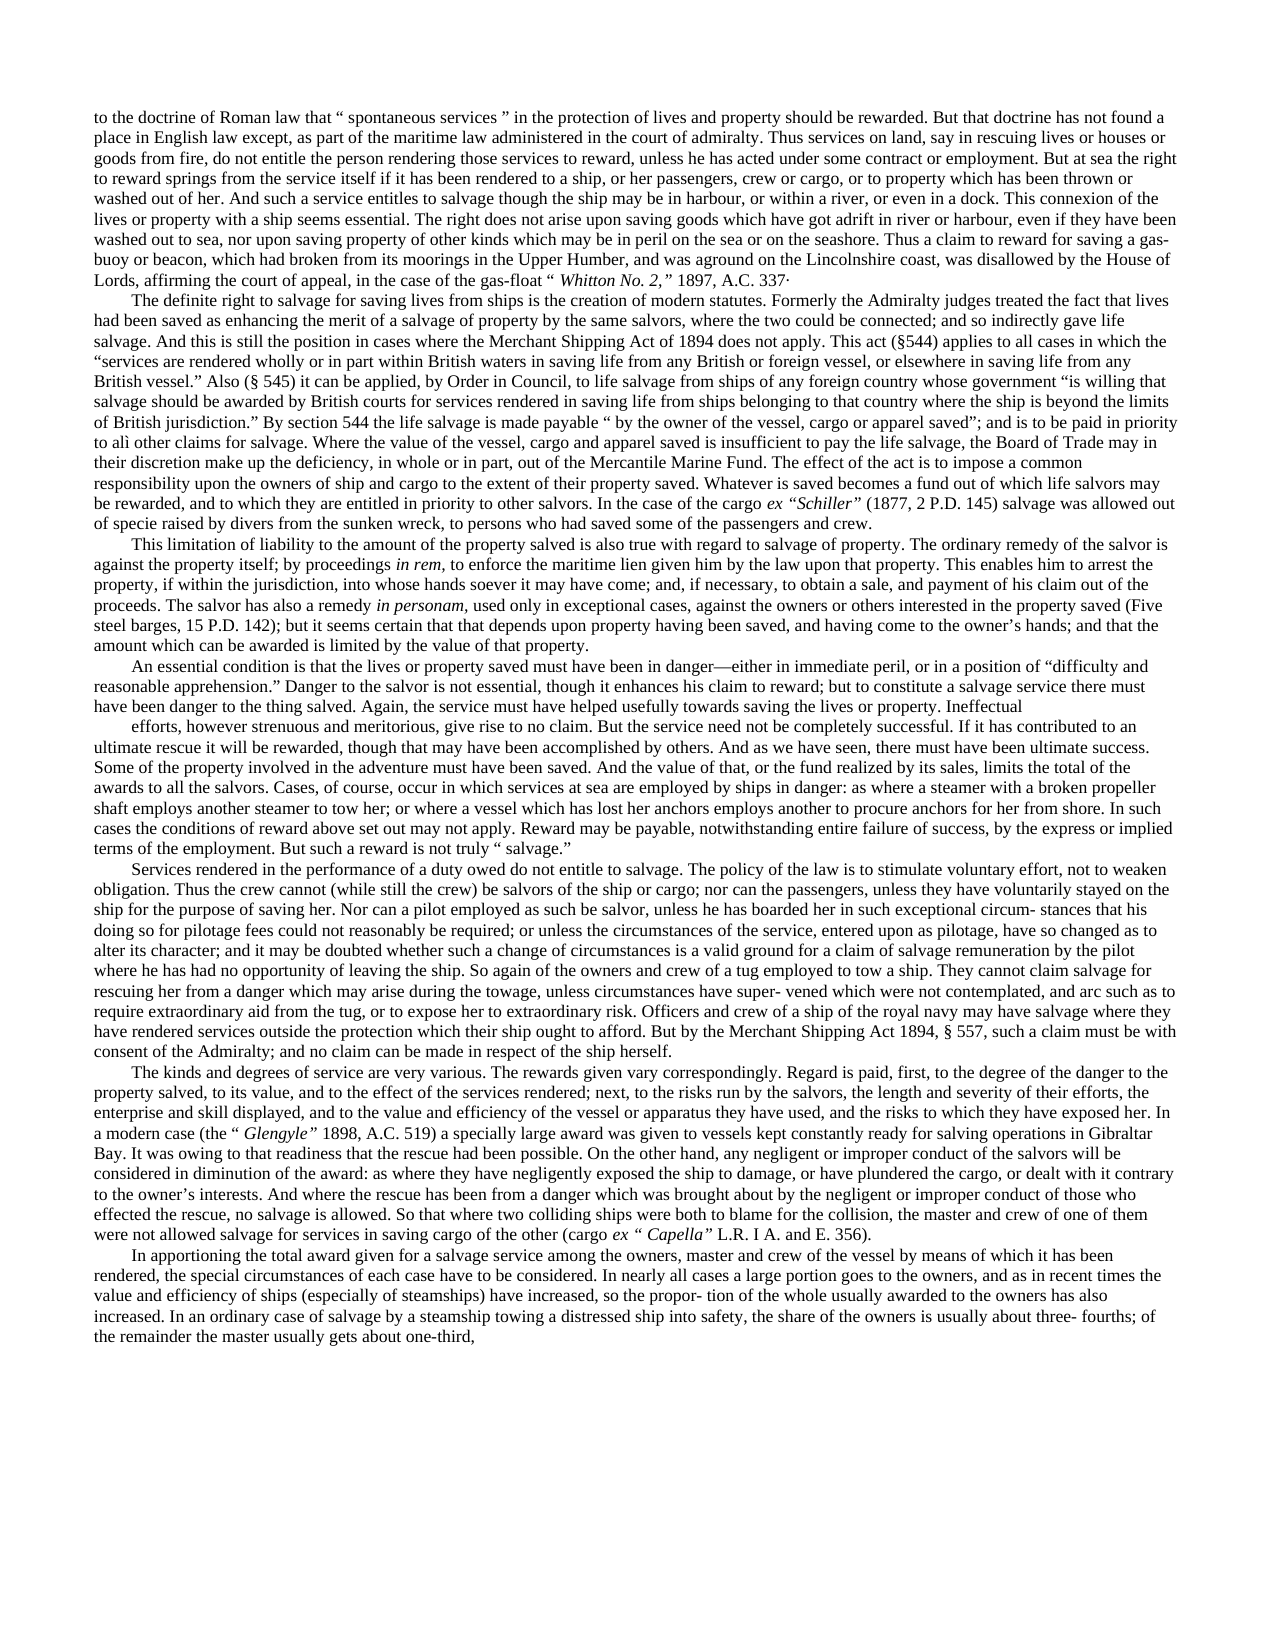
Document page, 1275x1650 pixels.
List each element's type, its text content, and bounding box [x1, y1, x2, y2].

text to the doctrine of Roman law that “ spontaneous services ” in the protection of lives and property should be rewarded. But that doctrine has not found a place in English law except, as part of the maritime law administered in the court of admiralty. Thus services on land, say in rescuing lives or houses or goods from fire, do not entitle the person rendering those services to reward, unless he has acted under some contract or employment. But at sea the right to reward springs from the service itself if it has been rendered to a ship, or her passengers, crew or cargo, or to property which has been thrown or washed out of her. And such a service entitles to salvage though the ship may be in harbour, or within a river, or even in a dock. This connexion of the lives or property with a ship seems essential. The right does not arise upon saving goods which have got adrift in river or harbour, even if they have been washed out to sea, nor upon saving property of other kinds which may be in peril on the sea or on the seashore. Thus a claim to reward for saving a gas- buoy or beacon, which had broken from its moorings in the Upper Humber, and was aground on the Lincolnshire coast, was disallowed by the House of Lords, affirming the court of appeal, in the case of the gas-float “ Whitton No. 2,” 1897, A.C. 337∙ [94, 107, 1181, 290]
text An essential condition is that the lives or property saved must have been in danger—either in immediate peril, or in a position of “difficulty and reasonable apprehension.” Danger to the salvor is not essential, though it enhances his claim to reward; but to constitute a salvage service there must have been danger to the thing salved. Again, the service must have helped usefully towards saving the lives or property. Ineffectual [94, 655, 1181, 716]
text In apportioning the total award given for a salvage service among the owners, master and crew of the vessel by means of which it has been rendered, the special circumstances of each case have to be considered. In nearly all cases a large portion goes to the owners, and as in recent times the value and efficiency of ships (especially of steamships) have increased, so the propor- tion of the whole usually awarded to the owners has also increased. In an ordinary case of salvage by a steamship towing a distressed ship into safety, the share of the owners is usually about three- fourths; of the remainder the master usually gets about one-third, [94, 1244, 1181, 1346]
text The definite right to salvage for saving lives from ships is the creation of modern statutes. Formerly the Admiralty judges treated the fact that lives had been saved as enhancing the merit of a salvage of property by the same salvors, where the two could be connected; and so indirectly gave life salvage. And this is still the position in cases where the Merchant Shipping Act of 1894 does not apply. This act (§544) applies to all cases in which the “services are rendered wholly or in part within British waters in saving life from any British or foreign vessel, or elsewhere in saving life from any British vessel.” Also (§ 545) it can be applied, by Order in Council, to life salvage from ships of any foreign country whose government “is willing that salvage should be awarded by British courts for services rendered in saving life from ships belonging to that country where the ship is beyond the limits of British jurisdiction.” By section 544 the life salvage is made payable “ by the owner of the vessel, cargo or apparel saved”; and is to be paid in priority to alì other claims for salvage. Where the value of the vessel, cargo and apparel saved is insufficient to pay the life salvage, the Board of Trade may in their discretion make up the deficiency, in whole or in part, out of the Mercantile Marine Fund. The effect of the act is to impose a common responsibility upon the owners of ship and cargo to the extent of their property saved. Whatever is saved becomes a fund out of which life salvors may be rewarded, and to which they are entitled in priority to other salvors. In the case of the cargo ex “Schiller” (1877, 2 P.D. 145) salvage was allowed out of specie raised by divers from the sunken wreck, to persons who had saved some of the passengers and crew. [94, 290, 1181, 533]
text This limitation of liability to the amount of the property salved is also true with regard to salvage of property. The ordinary remedy of the salvor is against the property itself; by proceedings in rem, to enforce the maritime lien given him by the law upon that property. This enables him to arrest the property, if within the jurisdiction, into whose hands soever it may have come; and, if necessary, to obtain a sale, and payment of his claim out of the proceeds. The salvor has also a remedy in personam, used only in exceptional cases, against the owners or others interested in the property saved (Five steel barges, 15 P.D. 142); but it seems certain that that depends upon property having been saved, and having come to the owner’s hands; and that the amount which can be awarded is limited by the value of that property. [94, 533, 1181, 655]
text efforts, however strenuous and meritorious, give rise to no claim. But the service need not be completely successful. If it has contributed to an ultimate rescue it will be rewarded, though that may have been accomplished by others. And as we have seen, there must have been ultimate success. Some of the property involved in the adventure must have been saved. And the value of that, or the fund realized by its sales, limits the total of the awards to all the salvors. Cases, of course, occur in which services at sea are employed by ships in danger: as where a steamer with a broken propeller shaft employs another steamer to tow her; or where a vessel which has lost her anchors employs another to procure anchors for her from shore. In such cases the conditions of reward above set out may not apply. Reward may be payable, notwithstanding entire failure of success, by the express or implied terms of the employment. But such a reward is not truly “ salvage.” [94, 716, 1181, 858]
text The kinds and degrees of service are very various. The rewards given vary correspondingly. Regard is paid, first, to the degree of the danger to the property salved, to its value, and to the effect of the services rendered; next, to the risks run by the salvors, the length and severity of their efforts, the enterprise and skill displayed, and to the value and efficiency of the vessel or apparatus they have used, and the risks to which they have exposed her. In a modern case (the “ Glengyle” 1898, A.C. 519) a specially large award was given to vessels kept constantly ready for salving operations in Gibraltar Bay. It was owing to that readiness that the rescue had been possible. On the other hand, any negligent or improper conduct of the salvors will be considered in diminution of the award: as where they have negligently exposed the ship to damage, or have plundered the cargo, or dealt with it contrary to the owner’s interests. And where the rescue has been from a danger which was brought about by the negligent or improper conduct of those who effected the rescue, no salvage is allowed. So that where two colliding ships were both to blame for the collision, the master and crew of one of them were not allowed salvage for services in saving cargo of the other (cargo ex “ Capella” L.R. I A. and E. 356). [94, 1062, 1181, 1244]
text Services rendered in the performance of a duty owed do not entitle to salvage. The policy of the law is to stimulate voluntary effort, not to weaken obligation. Thus the crew cannot (while still the crew) be salvors of the ship or cargo; nor can the passengers, unless they have voluntarily stayed on the ship for the purpose of saving her. Nor can a pilot employed as such be salvor, unless he has boarded her in such exceptional circum- stances that his doing so for pilotage fees could not reasonably be required; or unless the circumstances of the service, entered upon as pilotage, have so changed as to alter its character; and it may be doubted whether such a change of circumstances is a valid ground for a claim of salvage remuneration by the pilot where he has had no opportunity of leaving the ship. So again of the owners and crew of a tug employed to tow a ship. They cannot claim salvage for rescuing her from a danger which may arise during the towage, unless circumstances have super- vened which were not contemplated, and arc such as to require extraordinary aid from the tug, or to expose her to extraordinary risk. Officers and crew of a ship of the royal navy may have salvage where they have rendered services outside the protection which their ship ought to afford. But by the Merchant Shipping Act 1894, § 557, such a claim must be with consent of the Admiralty; and no claim can be made in respect of the ship herself. [94, 858, 1181, 1062]
